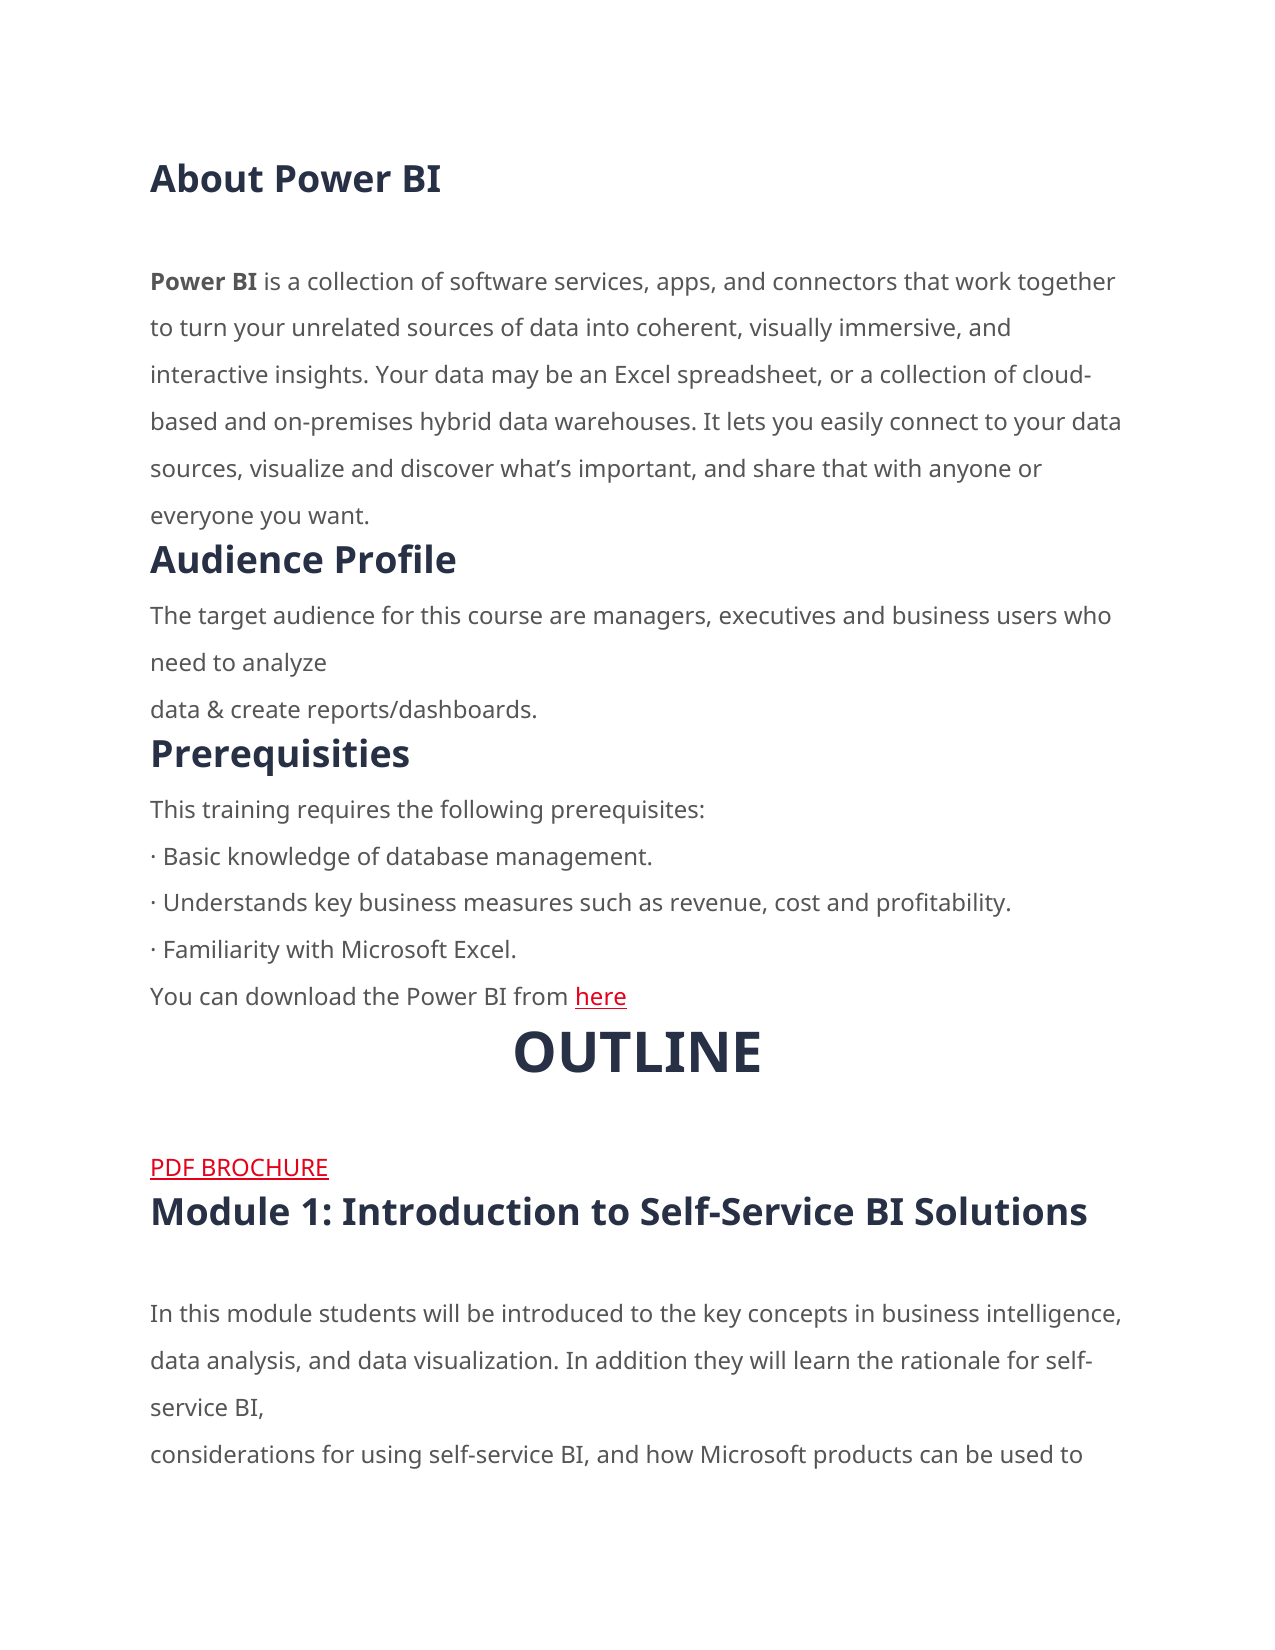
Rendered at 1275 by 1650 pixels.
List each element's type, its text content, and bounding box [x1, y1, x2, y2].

text Audience Profile [150, 531, 1125, 584]
text Prerequisities [150, 725, 1125, 778]
text This training requires the following prerequisites: · Basic knowledge of database management. · Understands key business measures such as revenue, cost and profitability. · Familiarity with Microsoft Excel. [150, 778, 1125, 966]
text Power BI is a collection of software services, apps, and connectors that work together to turn your unrelated sources of data into coherent, visually immersive, and interactive insights. Your data may be an Excel spreadsheet, or a collection of cloud-based and on-premises hybrid data warehouses. It lets you easily connect to your data sources, visualize and discover what’s important, and share that with anyone or everyone you want. [150, 250, 1125, 531]
text About Power BI [150, 150, 1125, 203]
text The target audience for this course are managers, executives and business users who need to analyze data & create reports/dashboards. [150, 584, 1125, 725]
text You can download the Power BI from here [150, 966, 1125, 1012]
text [150, 1283, 1125, 1470]
text PDF BROCHURE [150, 1136, 1125, 1183]
text OUTLINE [150, 1012, 1125, 1089]
text Module 1: Introduction to Self-Service BI Solutions [150, 1183, 1125, 1236]
